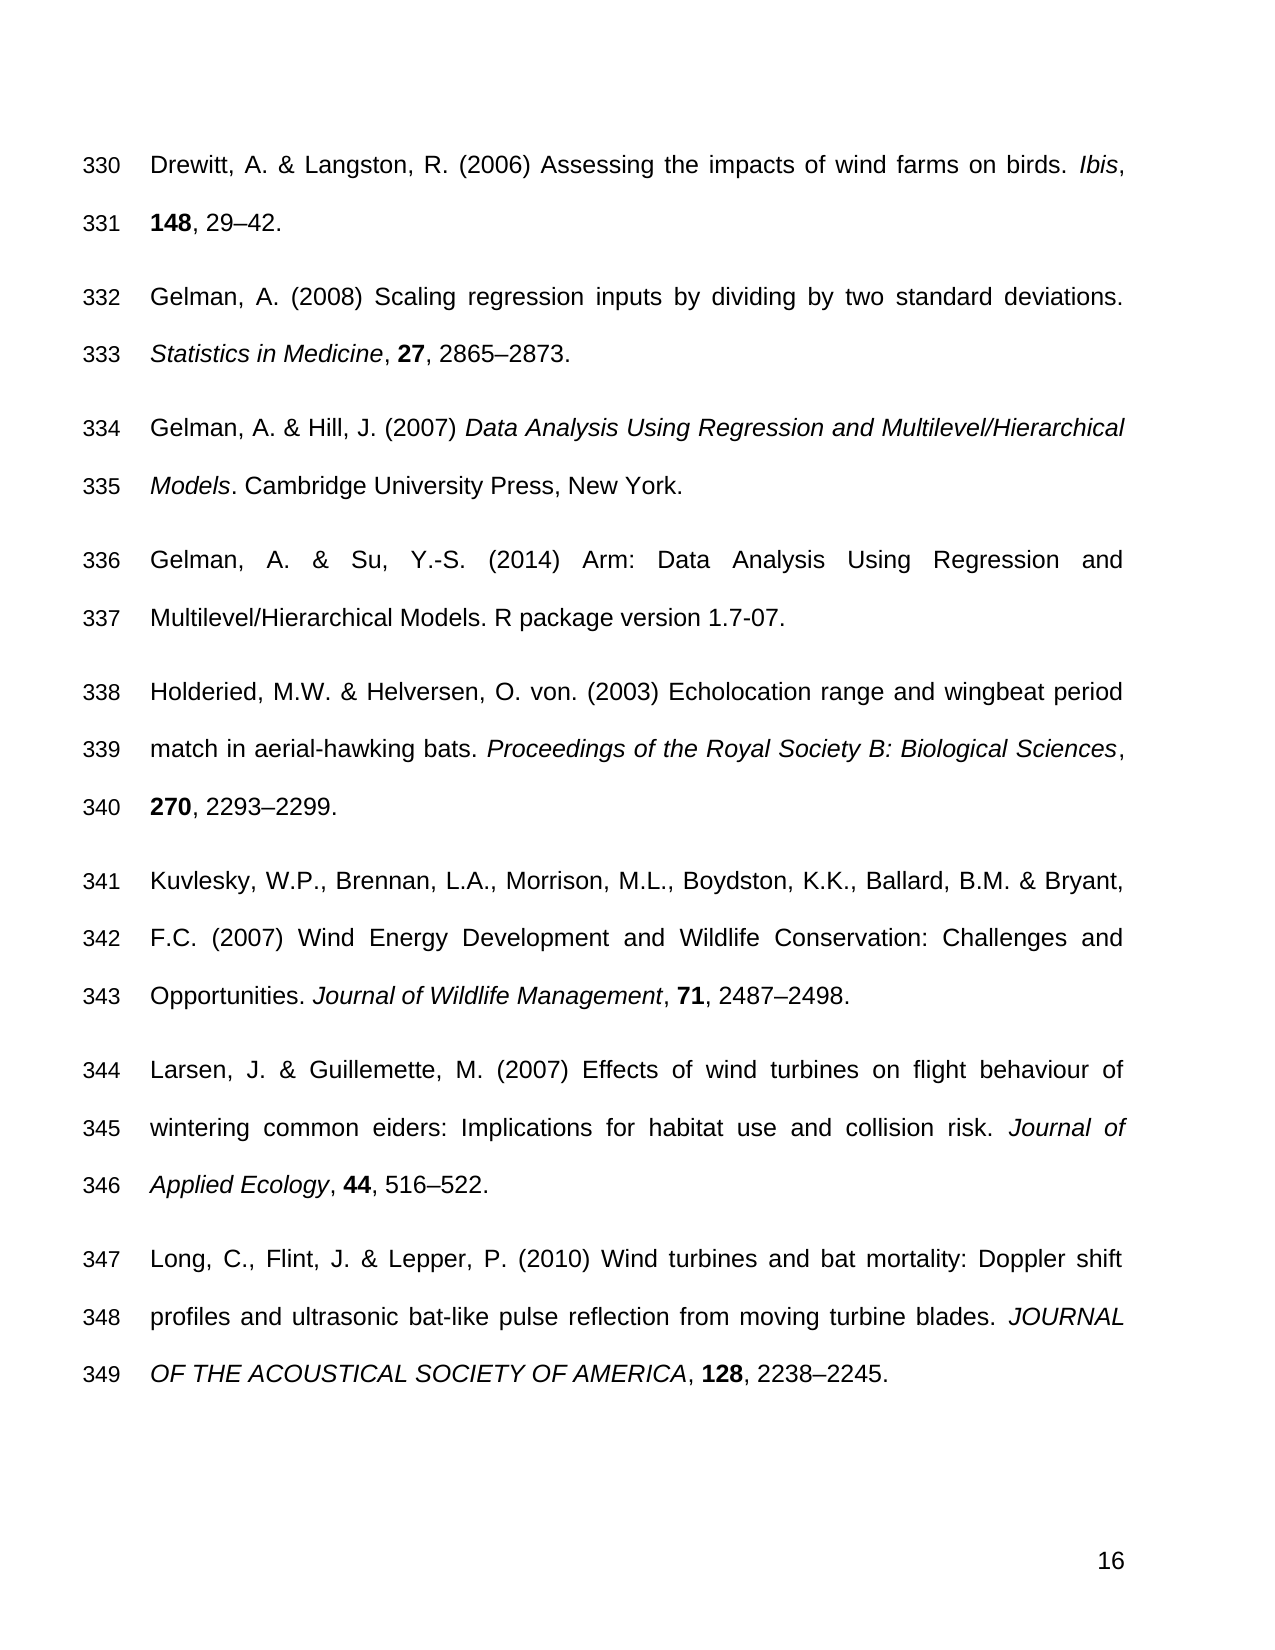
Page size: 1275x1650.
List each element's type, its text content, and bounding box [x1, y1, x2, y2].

text Gelman, A. (2008) Scaling regression inputs by dividing by two standard deviations. Statistics in Medicine, 27, 2865–2873. [150, 282, 1125, 368]
text Gelman, A. & Hill, J. (2007) Data Analysis Using Regression and Multilevel/Hierarchical Models. Cambridge University Press, New York. [150, 413, 1125, 499]
text Drewitt, A. & Langston, R. (2006) Assessing the impacts of wind farms on birds. Ibis, 148, 29–42. [150, 150, 1125, 236]
text Larsen, J. & Guillemette, M. (2007) Effects of wind turbines on flight behaviour of wintering common eiders: Implications for habitat use and collision risk. Journal of Applied Ecology, 44, 516–522. [150, 1055, 1125, 1199]
text Holderied, M.W. & Helversen, O. von. (2003) Echolocation range and wingbeat period match in aerial-hawking bats. Proceedings of the Royal Society B: Biological Sciences, 270, 2293–2299. [150, 677, 1125, 820]
text Kuvlesky, W.P., Brennan, L.A., Morrison, M.L., Boydston, K.K., Ballard, B.M. & Bryant, F.C. (2007) Wind Energy Development and Wildlife Conservation: Challenges and Opportunities. Journal of Wildlife Management, 71, 2487–2498. [150, 866, 1125, 1009]
text Long, C., Flint, J. & Lepper, P. (2010) Wind turbines and bat mortality: Doppler shift profiles and ultrasonic bat-like pulse reflection from moving turbine blades. JOURNAL OF THE ACOUSTICAL SOCIETY OF AMERICA, 128, 2238–2245. [150, 1244, 1125, 1388]
text Gelman, A. & Su, Y.-S. (2014) Arm: Data Analysis Using Regression and Multilevel/Hierarchical Models. R package version 1.7-07. [150, 545, 1125, 631]
